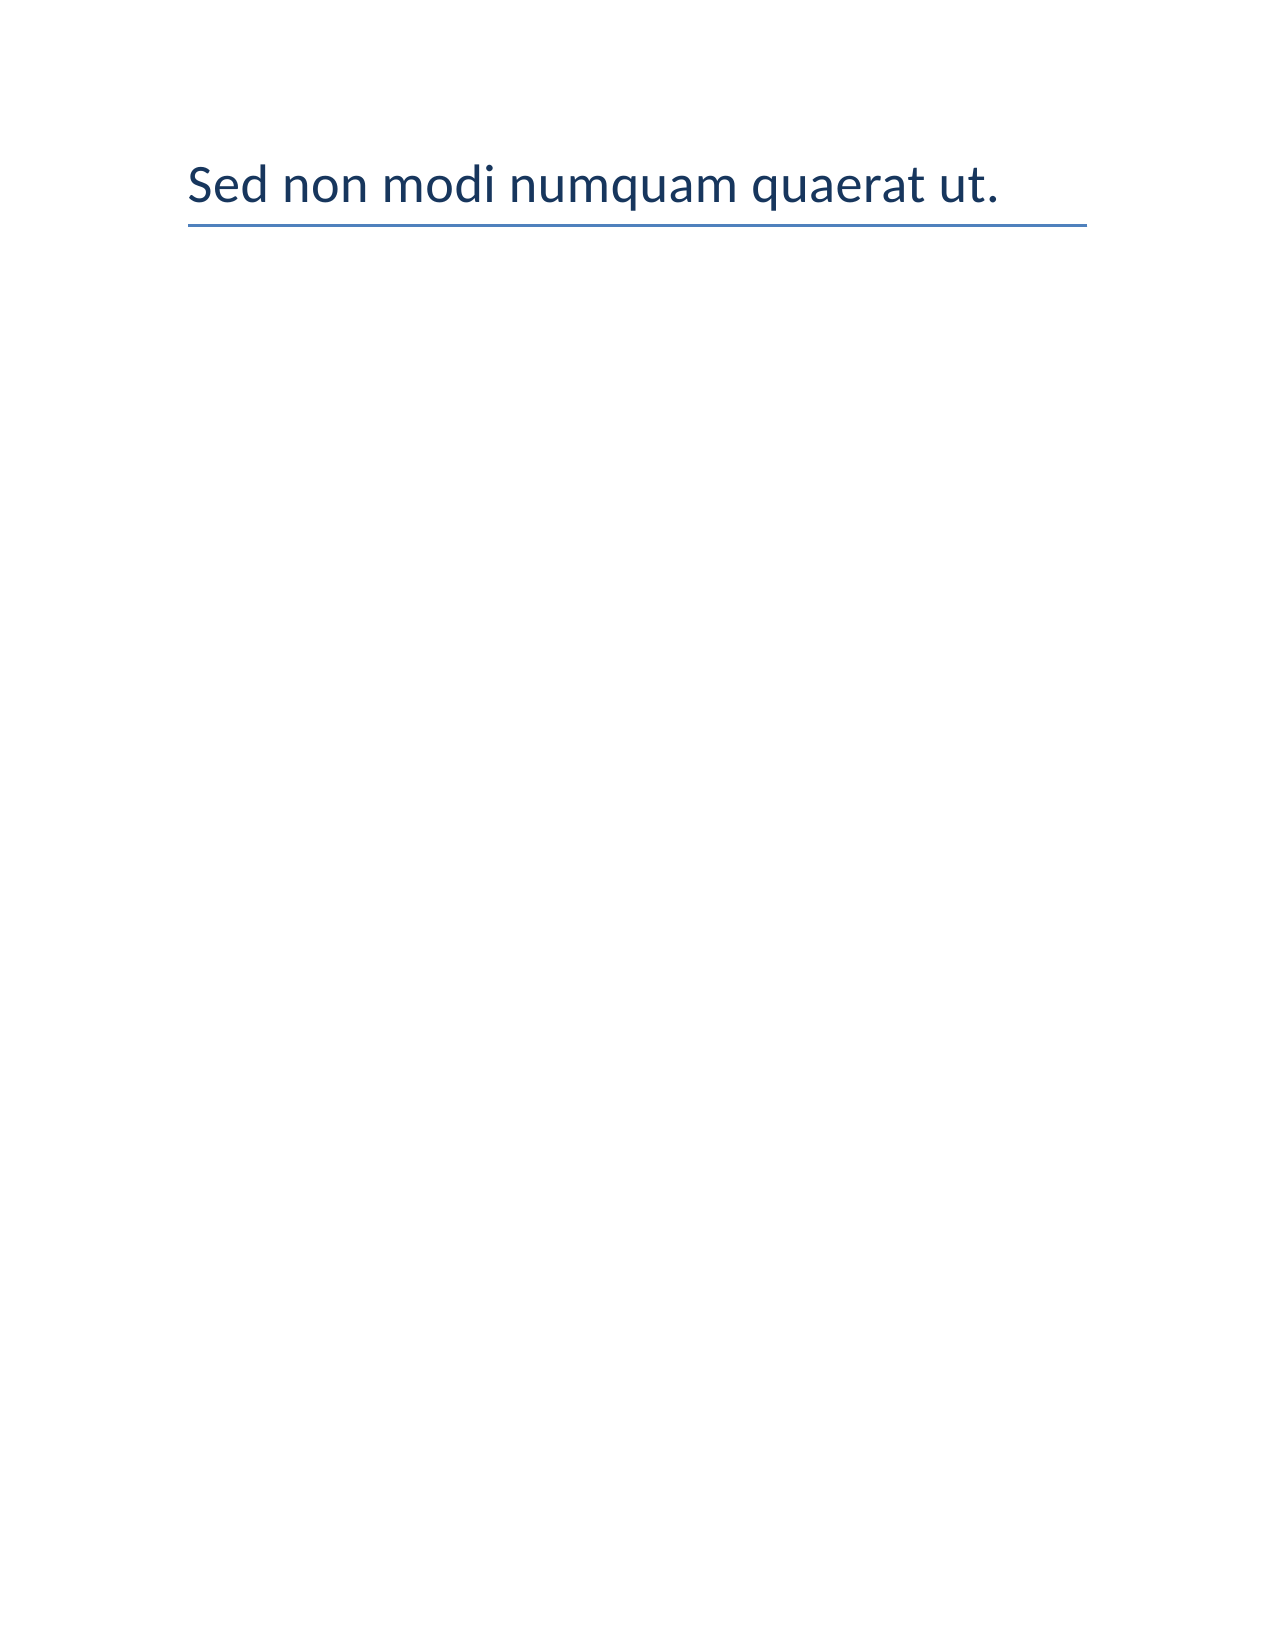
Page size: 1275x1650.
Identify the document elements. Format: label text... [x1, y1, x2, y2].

title Sed non modi numquam quaerat ut. [187, 150, 1087, 227]
